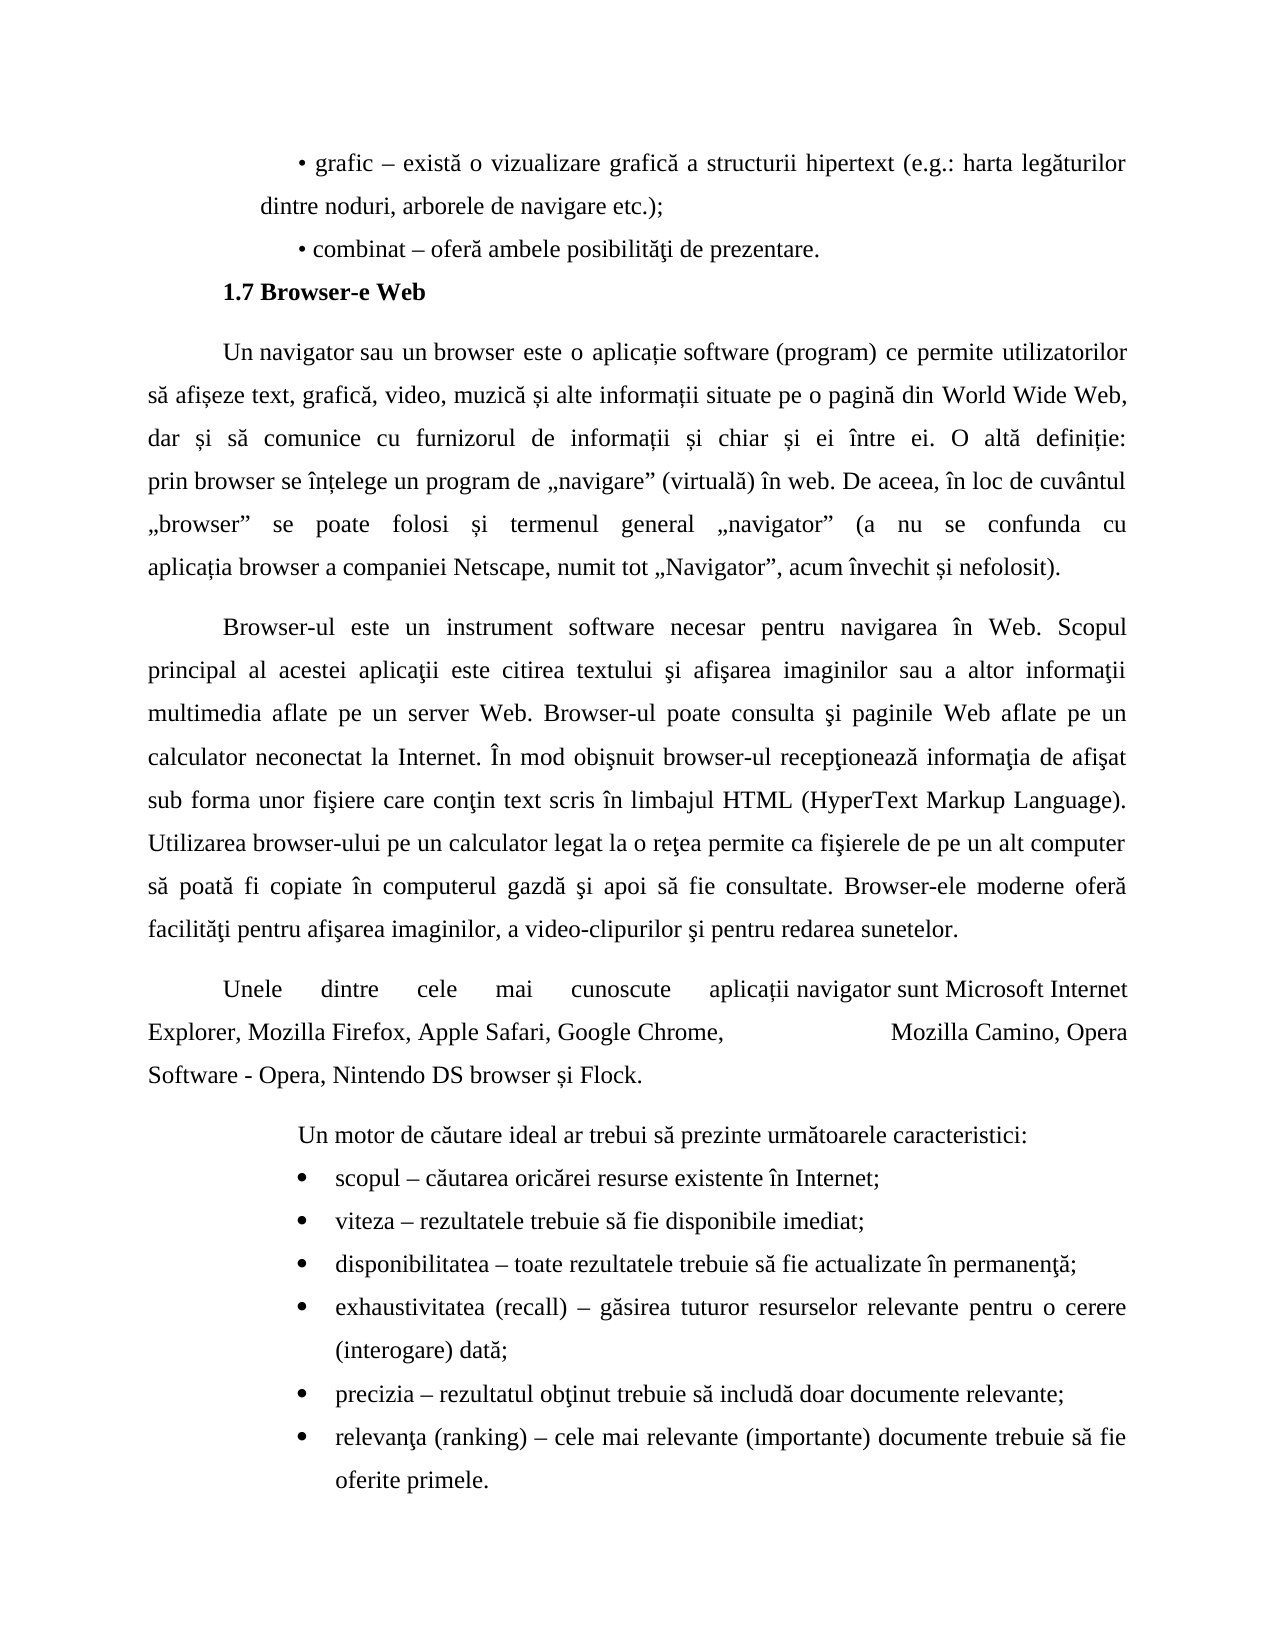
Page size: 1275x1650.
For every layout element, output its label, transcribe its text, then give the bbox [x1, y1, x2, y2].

list disponibilitatea – toate rezultatele trebuie să fie actualizate în permanenţă; [298, 1249, 1127, 1278]
list • grafic – există o vizualizare grafică a structurii hipertext (e.g.: harta legăturilor dintre noduri, arborele de navigare etc.); [260, 148, 1127, 219]
list relevanţa (ranking) – cele mai relevante (importante) documente trebuie să fie oferite primele. [298, 1422, 1127, 1494]
list precizia – rezultatul obţinut trebuie să includă doar documente relevante; [298, 1379, 1127, 1407]
list • combinat – oferă ambele posibilităţi de prezentare. [260, 234, 1127, 263]
list Un motor de căutare ideal ar trebui să prezinte următoarele caracteristici: [260, 1120, 1127, 1149]
list exhaustivitatea (recall) – găsirea tuturor resurselor relevante pentru o cerere (interogare) dată; [298, 1292, 1127, 1364]
text Unele dintre cele mai cunoscute aplicații navigator sunt Microsoft Internet Explorer, Mozilla Firefox, Apple Safari, Google Chrome, Mozilla Camino, Opera Software - Opera, Nintendo DS browser și Flock. [148, 974, 1127, 1089]
list viteza – rezultatele trebuie să fie disponibile imediat; [298, 1206, 1127, 1235]
list scopul – căutarea oricărei resurse existente în Internet; [298, 1163, 1127, 1192]
text Browser-ul este un instrument software necesar pentru navigarea în Web. Scopul principal al acestei aplicaţii este citirea textului şi afişarea imaginilor sau a altor informaţii multimedia aflate pe un server Web. Browser-ul poate consulta şi paginile Web aflate pe un calculator neconectat la Internet. În mod obişnuit browser-ul recepţionează informaţia de afişat sub forma unor fişiere care conţin text scris în limbajul HTML (HyperText Markup Language). Utilizarea browser-ului pe un calculator legat la o reţea permite ca fişierele de pe un alt computer să poată fi copiate în computerul gazdă şi apoi să fie consultate. Browser-ele moderne oferă facilităţi pentru afişarea imaginilor, a video-clipurilor şi pentru redarea sunetelor. [148, 612, 1127, 943]
text Un navigator sau un browser este o aplicație software (program) ce permite utilizatorilor să afișeze text, grafică, video, muzică și alte informații situate pe o pagină din World Wide Web, dar și să comunice cu furnizorul de informații și chiar și ei între ei. O altă definiție: prin browser se înțelege un program de „navigare” (virtuală) în web. De aceea, în loc de cuvântul „browser” se poate folosi și termenul general „navigator” (a nu se confunda cu aplicația browser a companiei Netscape, numit tot „Navigator”, acum învechit și nefolosit). [148, 337, 1127, 581]
list Browser-e Web [223, 277, 1127, 306]
